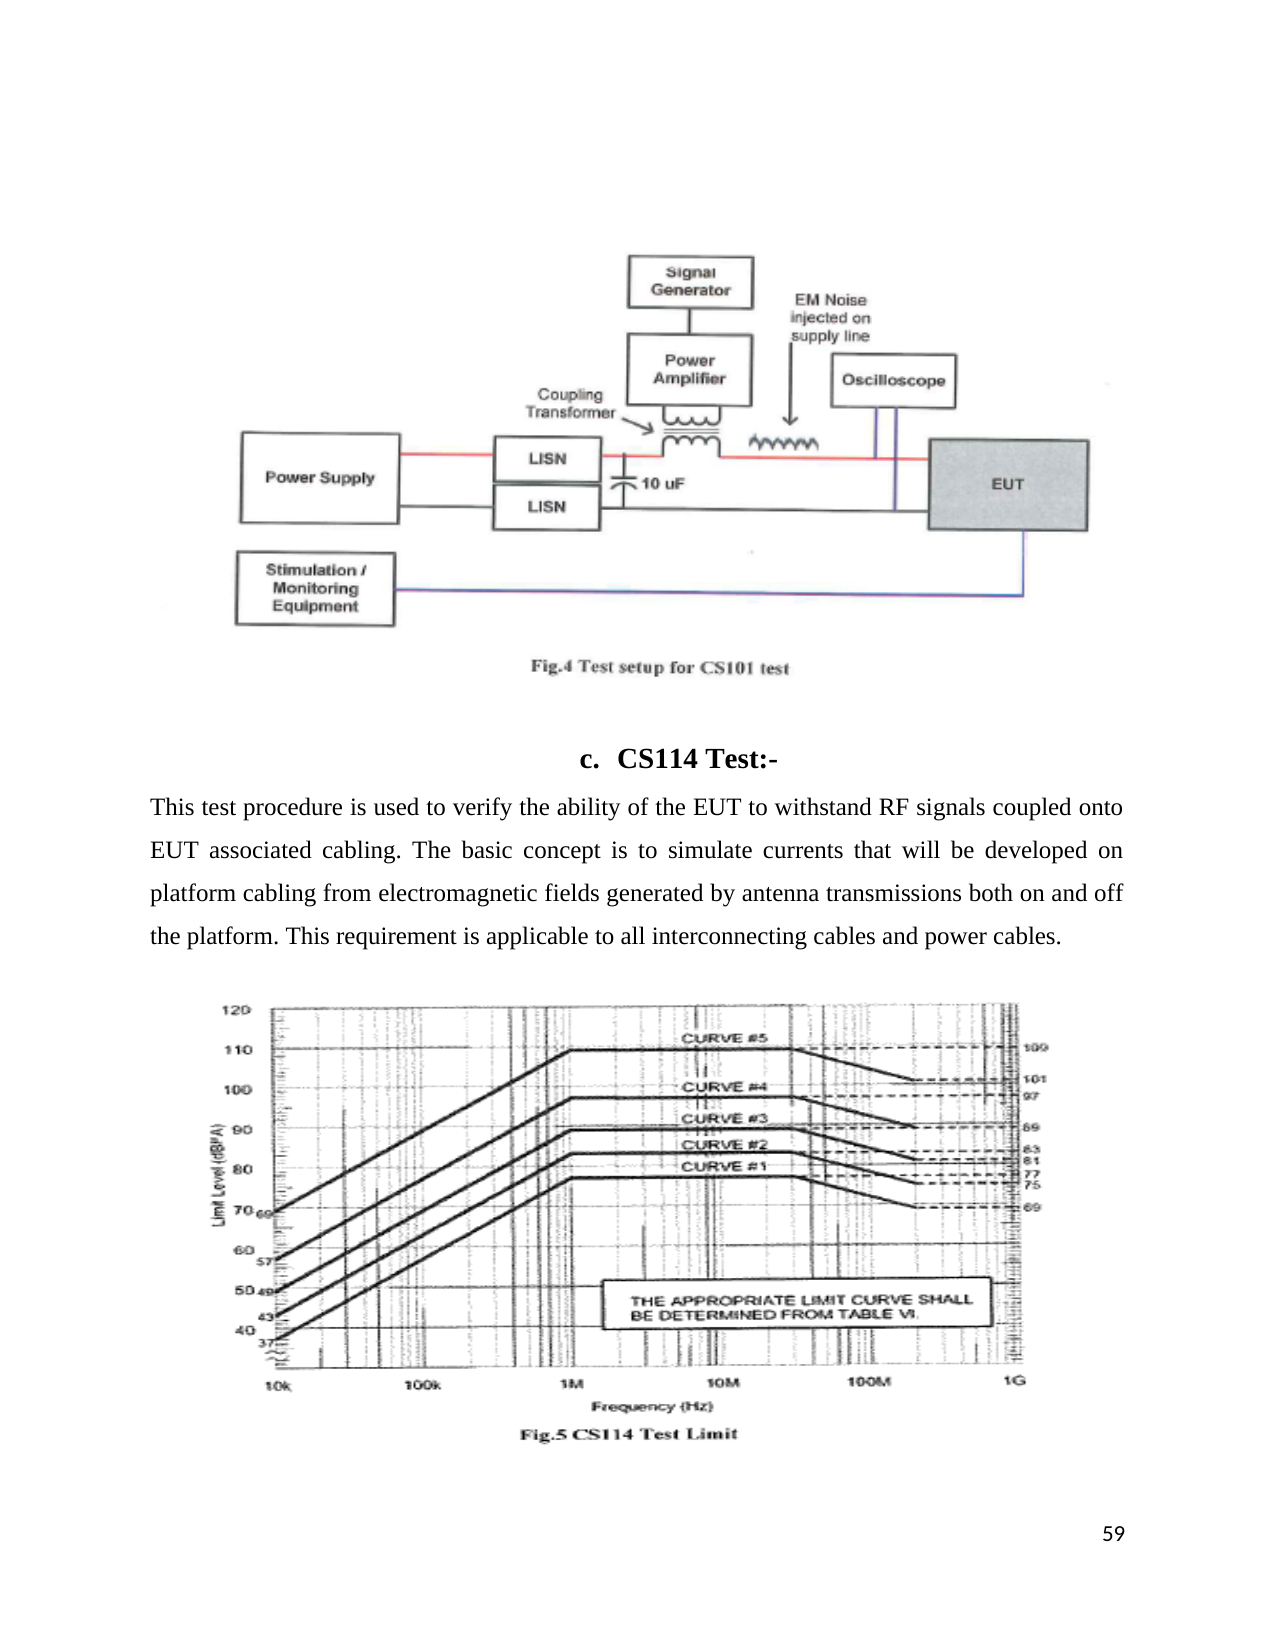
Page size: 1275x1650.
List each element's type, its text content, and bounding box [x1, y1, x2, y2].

subtitle CS114 Test:- [232, 741, 1125, 775]
text This test procedure is used to verify the ability of the EUT to withstand RF signals coupled onto EUT associated cabling. The basic concept is to simulate currents that will be developed on platform cabling from electromagnetic fields generated by antenna transmissions both on and off the platform. This requirement is applicable to all interconnecting cables and power cables. [150, 792, 1125, 950]
